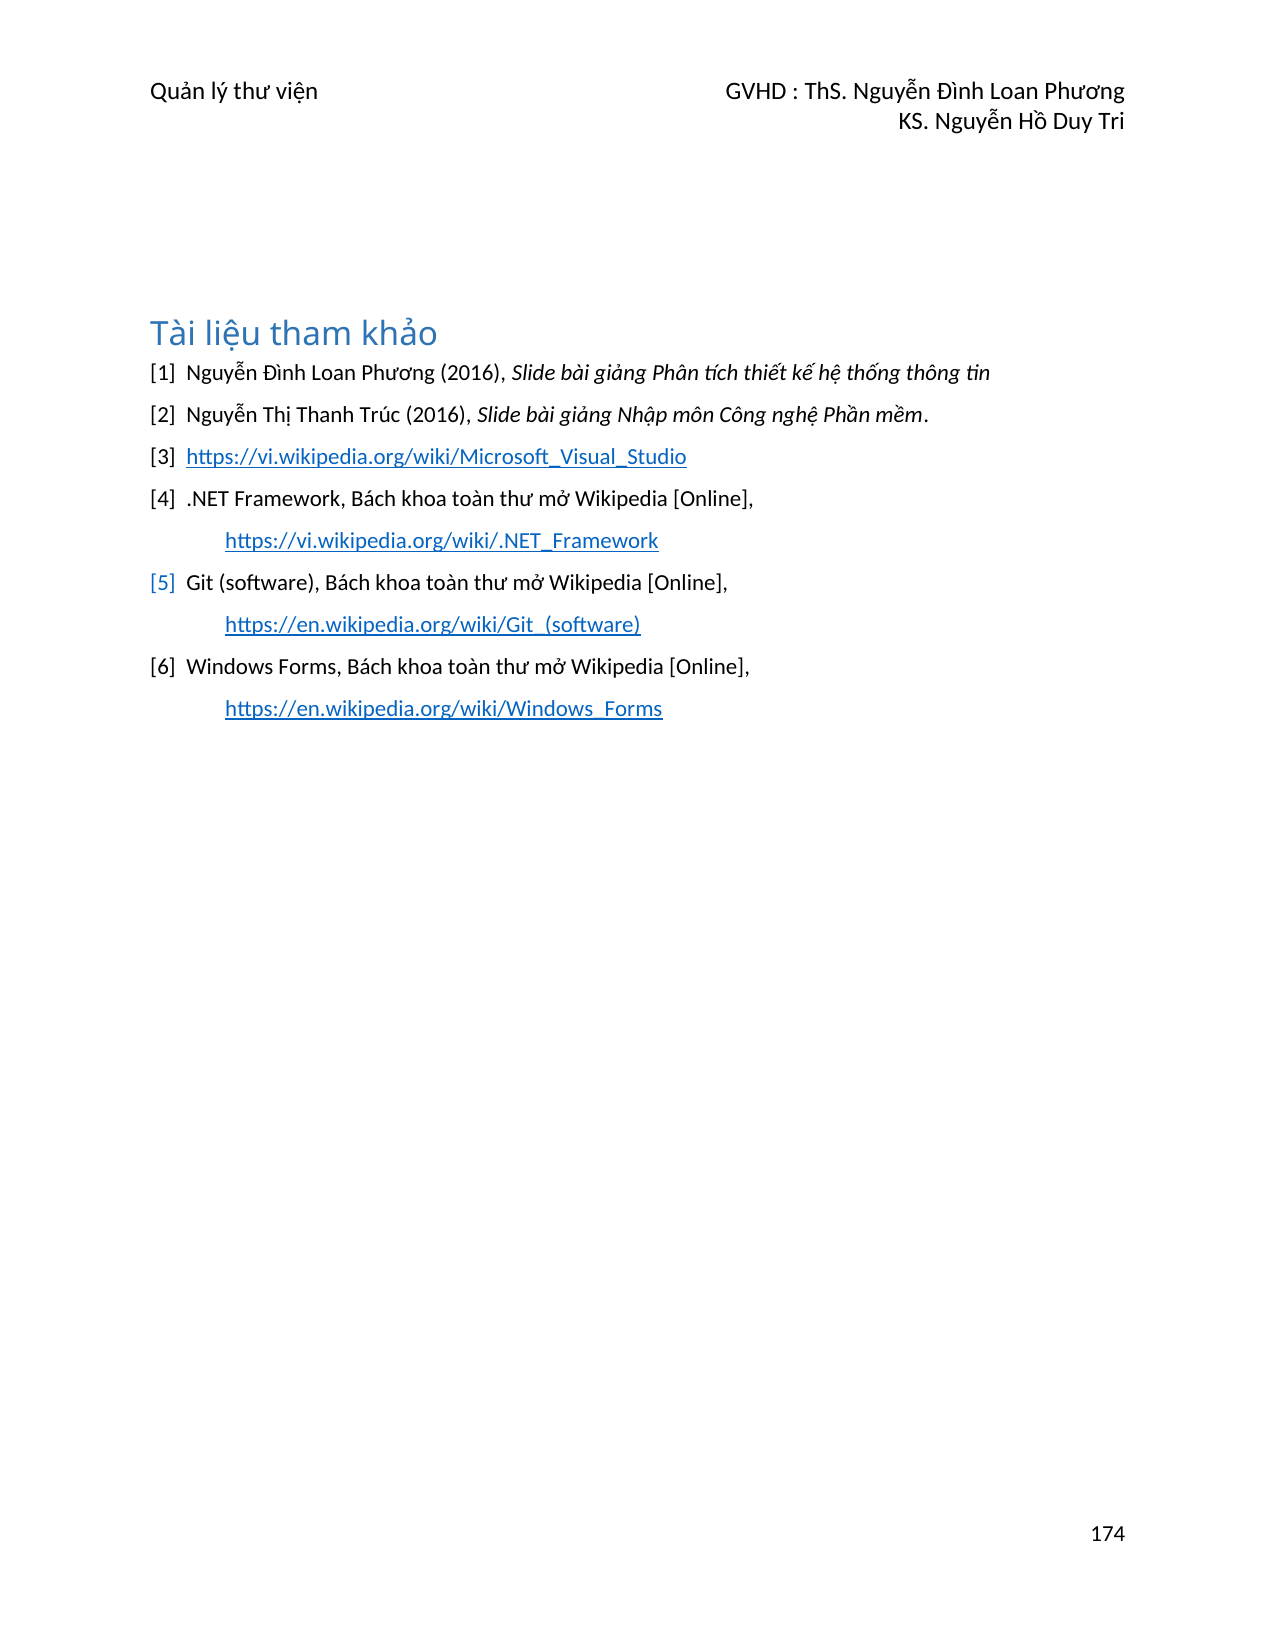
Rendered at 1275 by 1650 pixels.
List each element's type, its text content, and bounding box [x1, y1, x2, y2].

list Git (software), Bách khoa toàn thư mở Wikipedia [Online], https://en.wikipedia.org/wiki/Git_(software) [150, 568, 1125, 638]
subtitle Tài liệu tham khảo [150, 309, 1125, 355]
list Nguyễn Thị Thanh Trúc (2016), Slide bài giảng Nhập môn Công nghệ Phần mềm. [150, 401, 1125, 428]
list .NET Framework, Bách khoa toàn thư mở Wikipedia [Online], https://vi.wikipedia.org/wiki/.NET_Framework [150, 484, 1125, 554]
list https://vi.wikipedia.org/wiki/Microsoft_Visual_Studio [150, 442, 1125, 471]
list Windows Forms, Bách khoa toàn thư mở Wikipedia [Online], https://en.wikipedia.org/wiki/Windows_Forms [150, 652, 1125, 722]
list Nguyễn Đình Loan Phương (2016), Slide bài giảng Phân tích thiết kế hệ thống thông tin [150, 358, 1125, 387]
